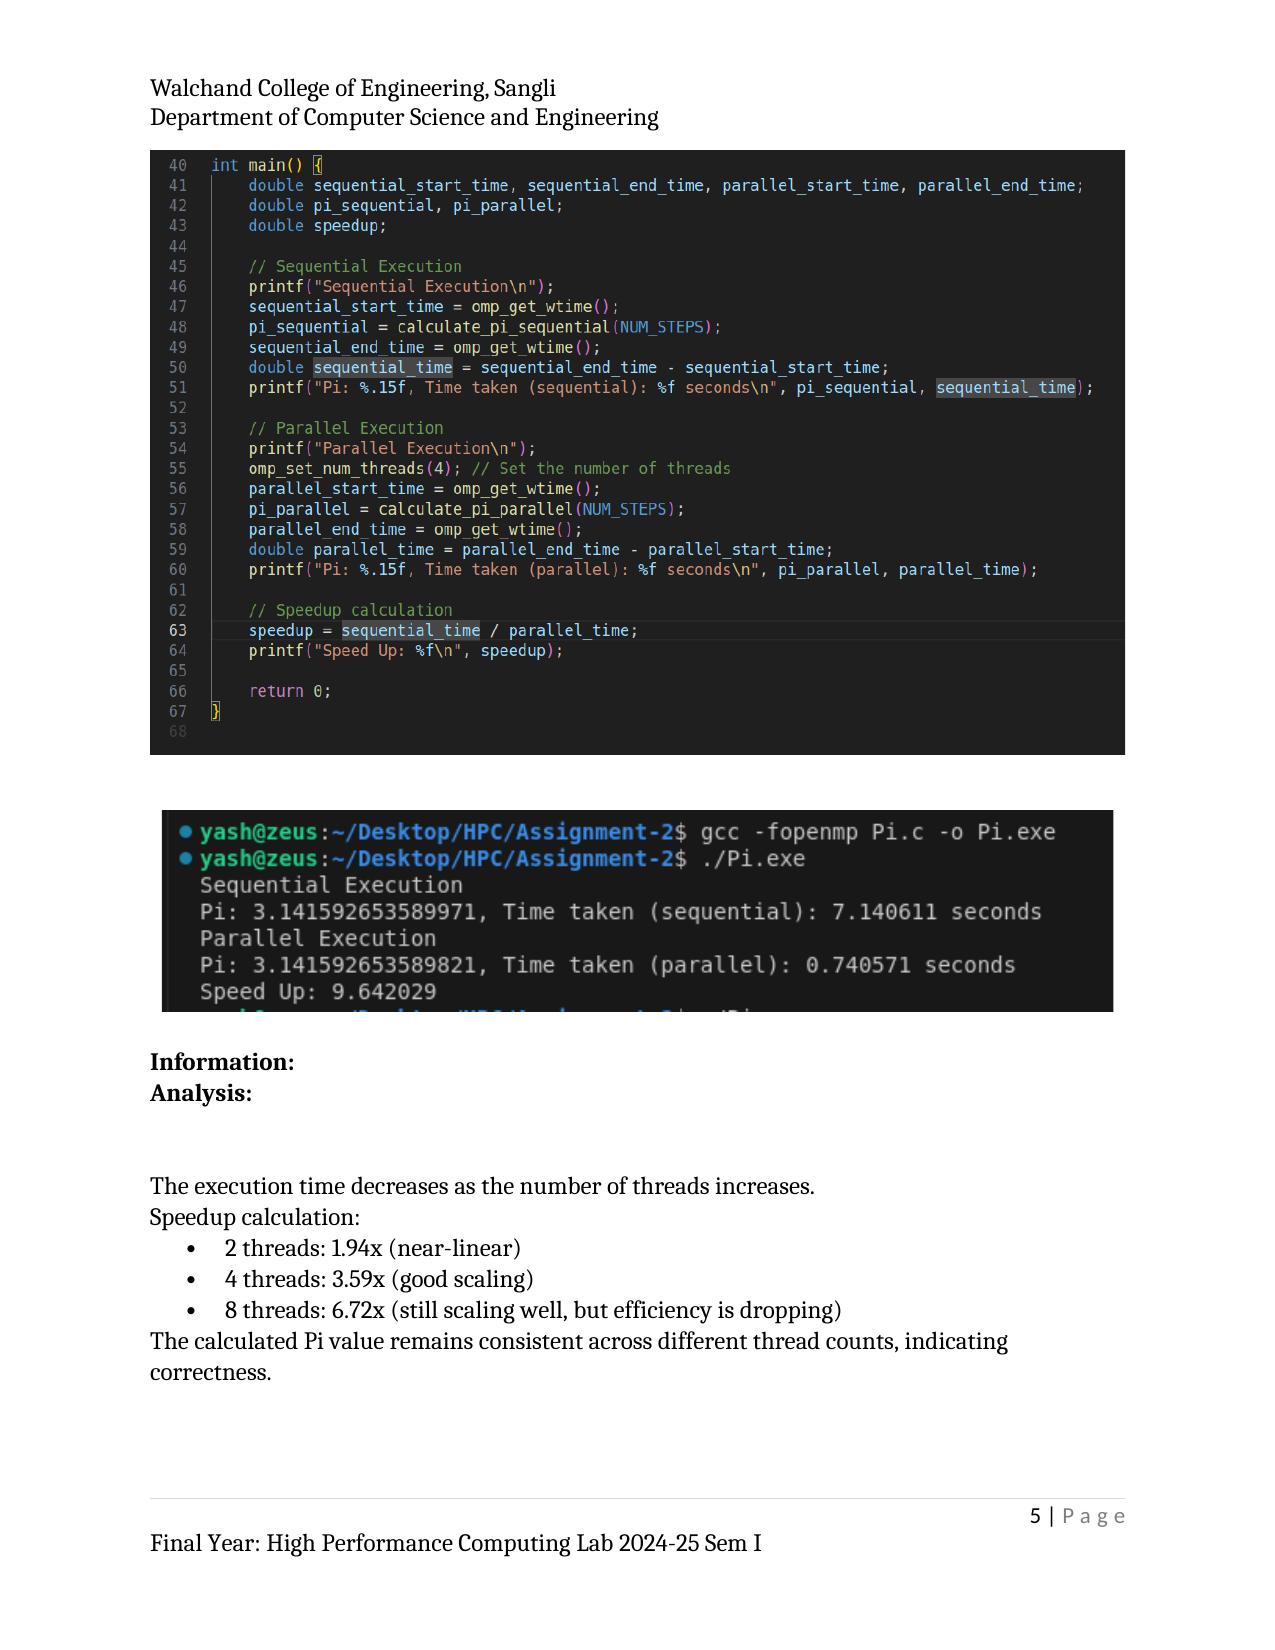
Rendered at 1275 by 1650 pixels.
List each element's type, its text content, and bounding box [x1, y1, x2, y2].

list 8 threads: 6.72x (still scaling well, but efficiency is dropping) [187, 1296, 1125, 1324]
text The execution time decreases as the number of threads increases. [150, 1172, 1125, 1200]
list 4 threads: 3.59x (good scaling) [187, 1265, 1125, 1293]
list 2 threads: 1.94x (near-linear) [187, 1234, 1125, 1262]
text Information: [150, 1047, 1125, 1076]
text The calculated Pi value remains consistent across different thread counts, indicating correctness. [150, 1327, 1125, 1387]
text Speedup calculation: [150, 1203, 1125, 1231]
picture [150, 150, 1125, 755]
picture [161, 810, 1114, 1012]
text Analysis: [150, 1078, 1125, 1107]
